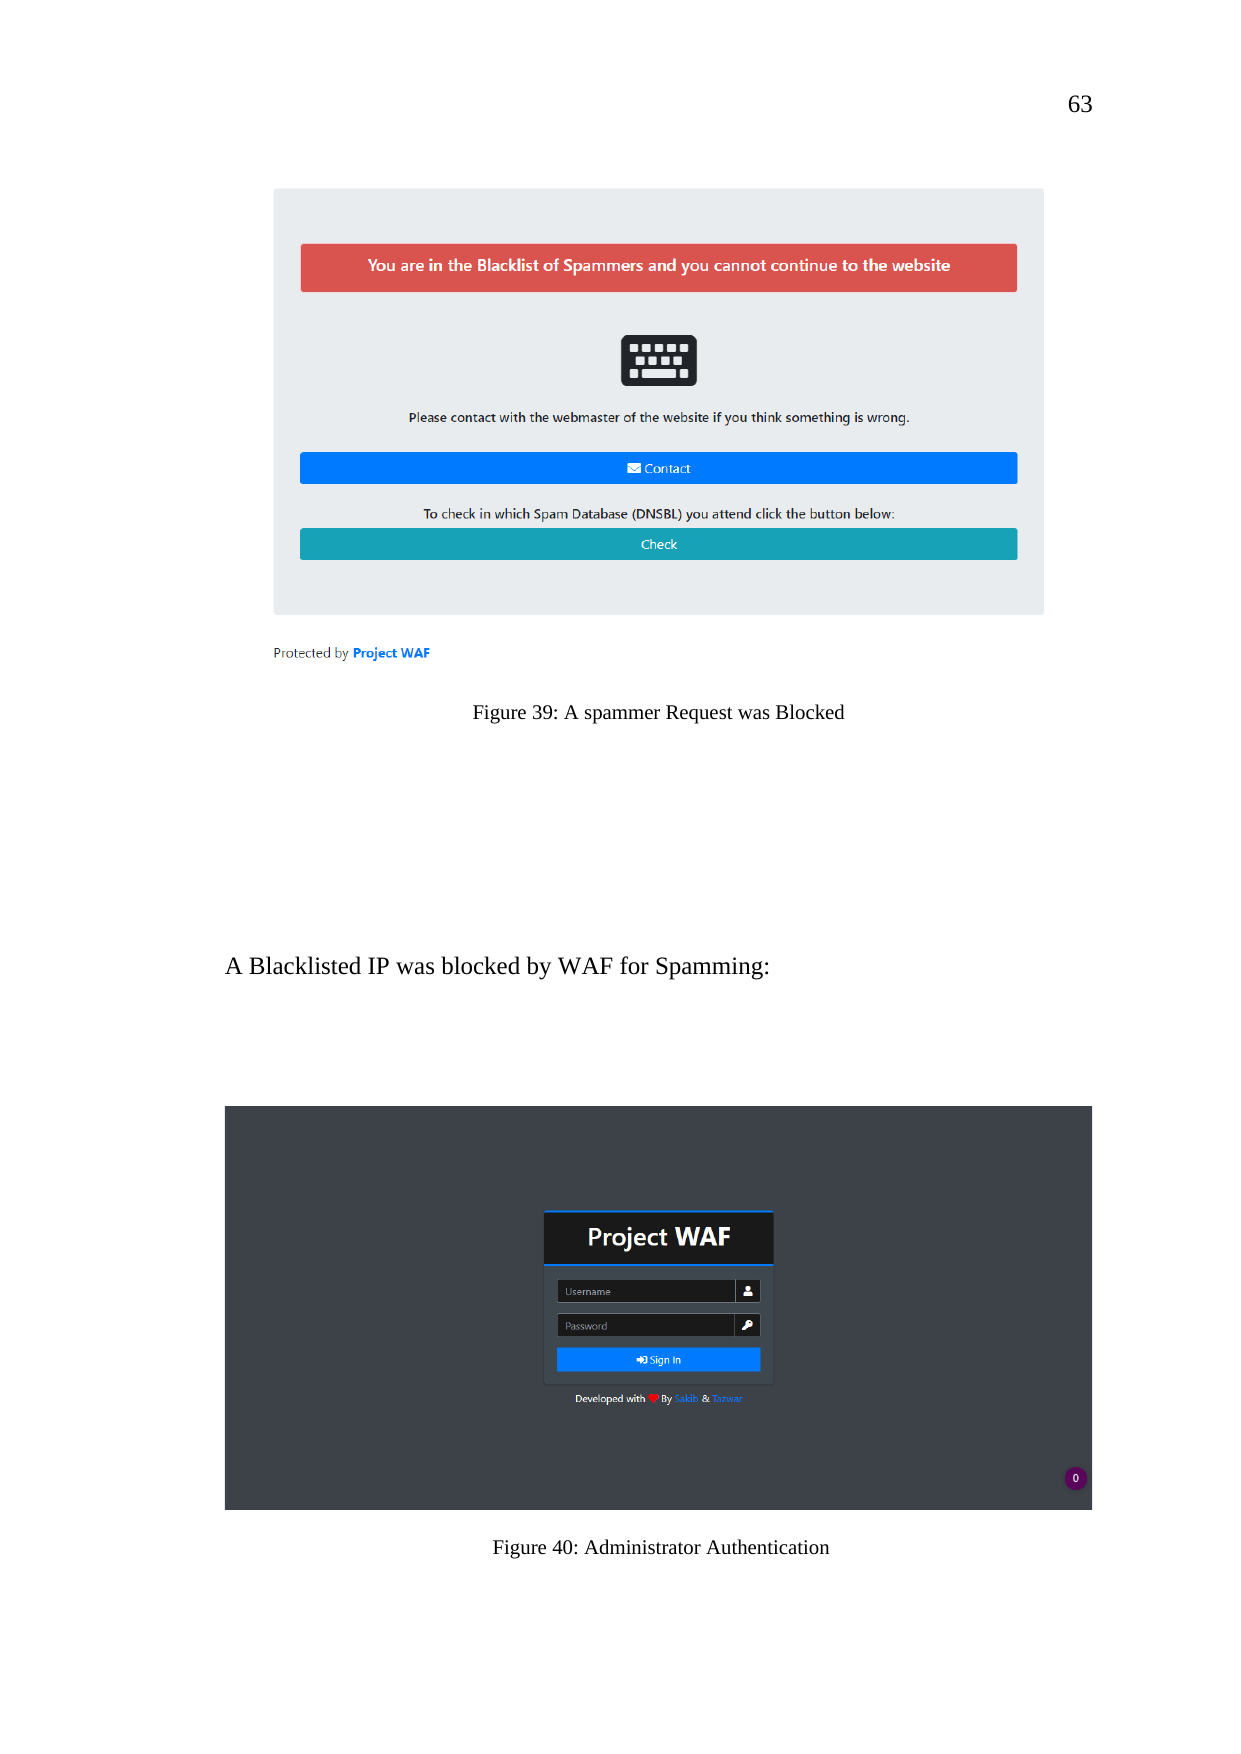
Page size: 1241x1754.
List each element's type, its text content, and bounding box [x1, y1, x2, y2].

picture [224, 1106, 1093, 1510]
text A Blacklisted IP was blocked by WAF for Spamming: [224, 951, 1092, 980]
picture [232, 177, 1085, 675]
text Figure 40: Administrator Authentication [299, 1535, 1017, 1559]
text Figure 39: A spammer Request was Blocked [299, 700, 1017, 724]
